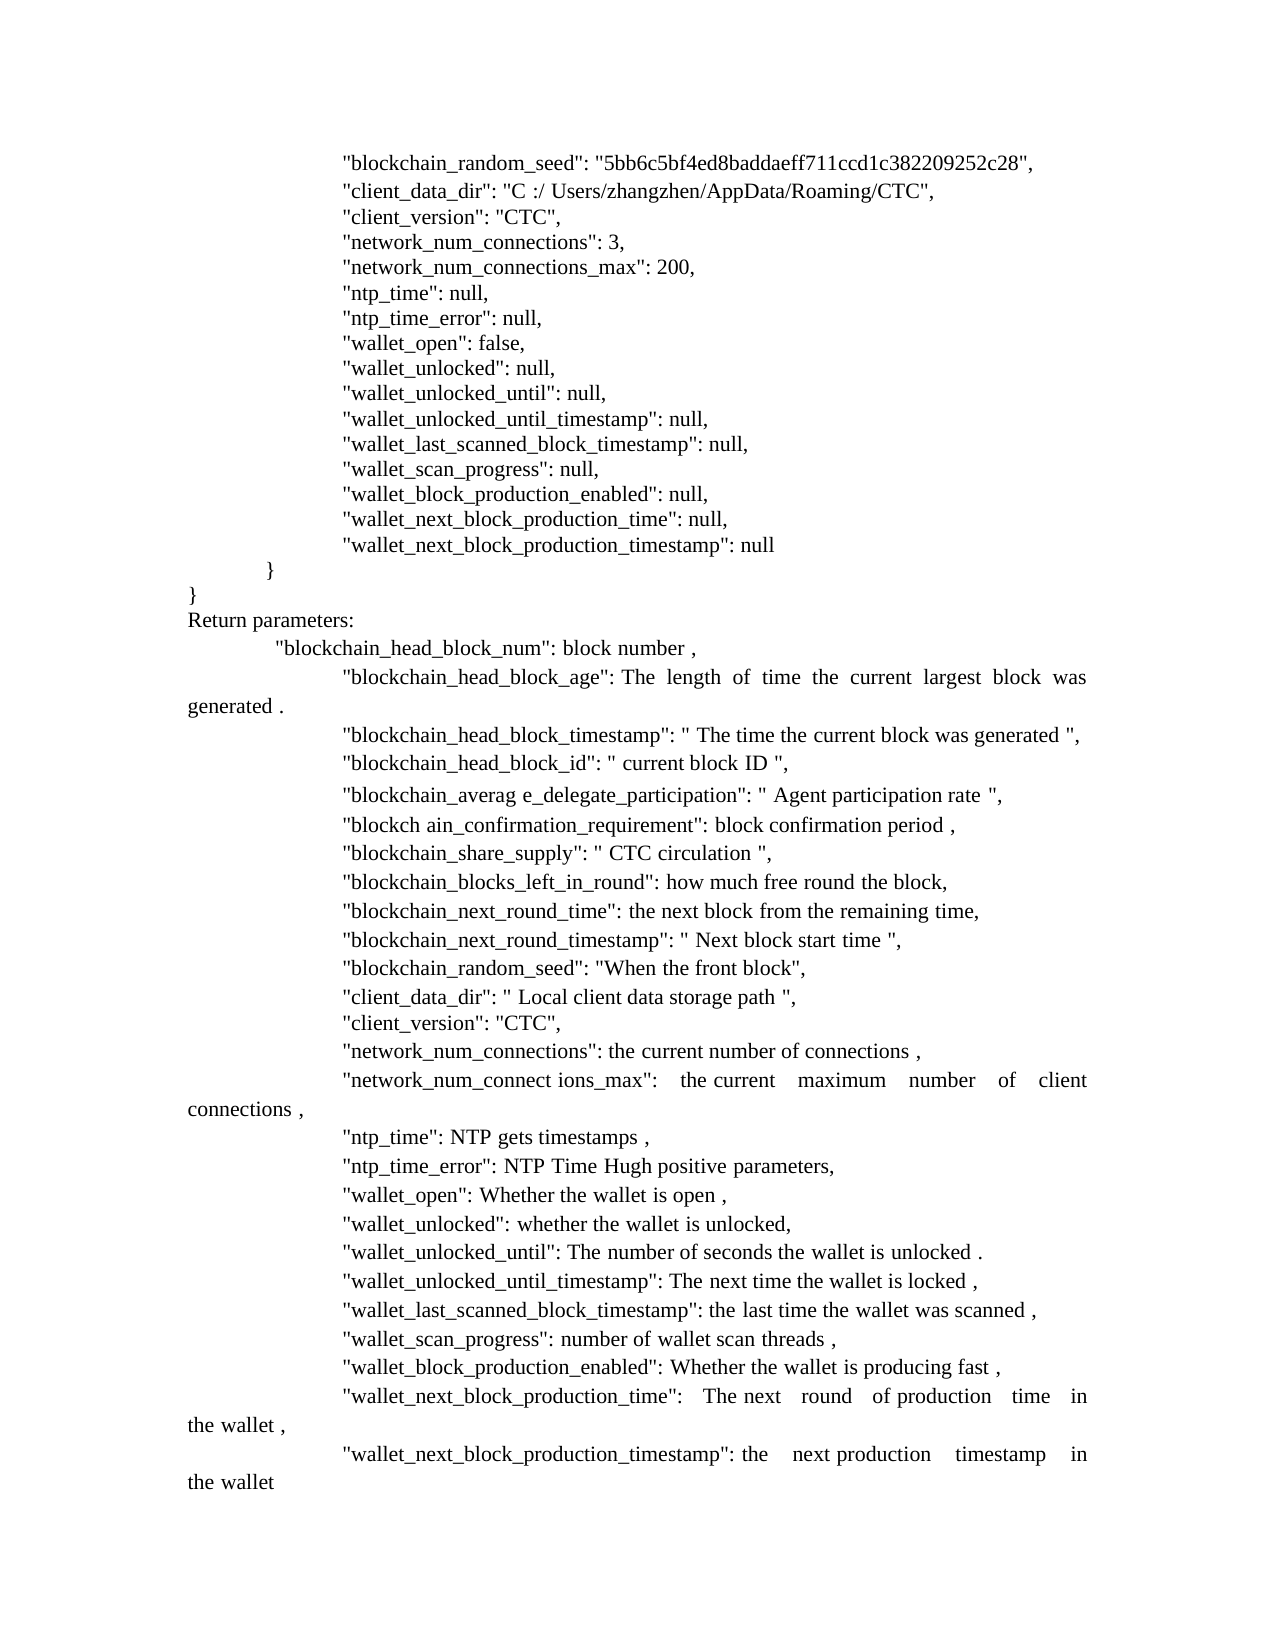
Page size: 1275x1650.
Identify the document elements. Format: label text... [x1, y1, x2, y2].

text "network_num_connections": the current number of connections , [187, 1035, 1087, 1064]
text "blockchain_head_block_age": The length of time the current largest block was generated . [187, 661, 1087, 719]
text "client_data_dir": " Local client data storage path ", [187, 981, 1087, 1010]
text "wallet_open": false, [187, 330, 1087, 355]
text "blockchain_next_round_time": the next block from the remaining time, [187, 895, 1087, 924]
text "wallet_last_scanned_block_timestamp": the last time the wallet was scanned , [187, 1294, 1087, 1323]
text "ntp_time_error": null, [187, 305, 1087, 330]
text "client_version": "CTC", [187, 1010, 1087, 1035]
text "ntp_time_error": NTP Time Hugh positive parameters, [187, 1150, 1087, 1179]
text "blockchain_next_round_timestamp": " Next block start time ", [187, 924, 1087, 952]
text "wallet_last_scanned_block_timestamp": null, [187, 431, 1087, 456]
text "blockch ain_confirmation_requirement": block confirmation period , [187, 809, 1087, 837]
text "client_data_dir": "C :/ Users/zhangzhen/AppData/Roaming/CTC", [187, 175, 1087, 204]
text "wallet_block_production_enabled": null, [187, 481, 1087, 506]
text "wallet_unlocked": whether the wallet is unlocked, [187, 1208, 1087, 1236]
text "blockchain_head_block_id": " current block ID ", [187, 747, 1087, 776]
text "blockchain_random_seed": "When the front block", [187, 952, 1087, 981]
text "wallet_block_production_enabled": Whether the wallet is producing fast , [187, 1351, 1087, 1380]
text "network_num_connect ions_max": the current maximum number of client connections , [187, 1064, 1087, 1121]
text "wallet_unlocked_until": null, [187, 380, 1087, 406]
text } [187, 582, 1087, 607]
text "blockchain_share_supply": " CTC circulation ", [187, 837, 1087, 866]
text } [187, 557, 1087, 582]
text "blockchain_blocks_left_in_round": how much free round the block, [187, 866, 1087, 895]
text "wallet_unlocked_until_timestamp": The next time the wallet is locked , [187, 1265, 1087, 1294]
text "blockchain_head_block_timestamp": " The time the current block was generated ", [187, 719, 1087, 747]
text "ntp_time": null, [187, 279, 1087, 305]
text "wallet_unlocked_until_timestamp": null, [187, 406, 1087, 431]
text "wallet_next_block_production_time": The next round of production time in the wallet , [187, 1380, 1087, 1438]
text "wallet_scan_progress": null, [187, 456, 1087, 481]
text "wallet_unlocked_until": The number of seconds the wallet is unlocked . [187, 1236, 1087, 1265]
text "ntp_time": NTP gets timestamps , [187, 1121, 1087, 1150]
text "client_version": "CTC", [187, 204, 1087, 229]
text "network_num_connections_max": 200, [187, 254, 1087, 279]
text "wallet_next_block_production_time": null, [187, 506, 1087, 532]
text Return parameters: [187, 607, 1087, 632]
text "blockchain_head_block_num": block number , [231, 632, 1087, 661]
text "network_num_connections": 3, [187, 229, 1087, 254]
text "wallet_open": Whether the wallet is open , [187, 1179, 1087, 1208]
text "blockchain_averag e_delegate_participation": " Agent participation rate ", [187, 776, 1087, 809]
text "wallet_scan_progress": number of wallet scan threads , [187, 1323, 1087, 1351]
text "blockchain_random_seed": "5bb6c5bf4ed8baddaeff711ccd1c382209252c28", [187, 150, 1087, 175]
text "wallet_next_block_production_timestamp": null [187, 532, 1087, 557]
text "wallet_next_block_production_timestamp": the next production timestamp in the wallet [187, 1438, 1087, 1495]
text "wallet_unlocked": null, [187, 355, 1087, 380]
